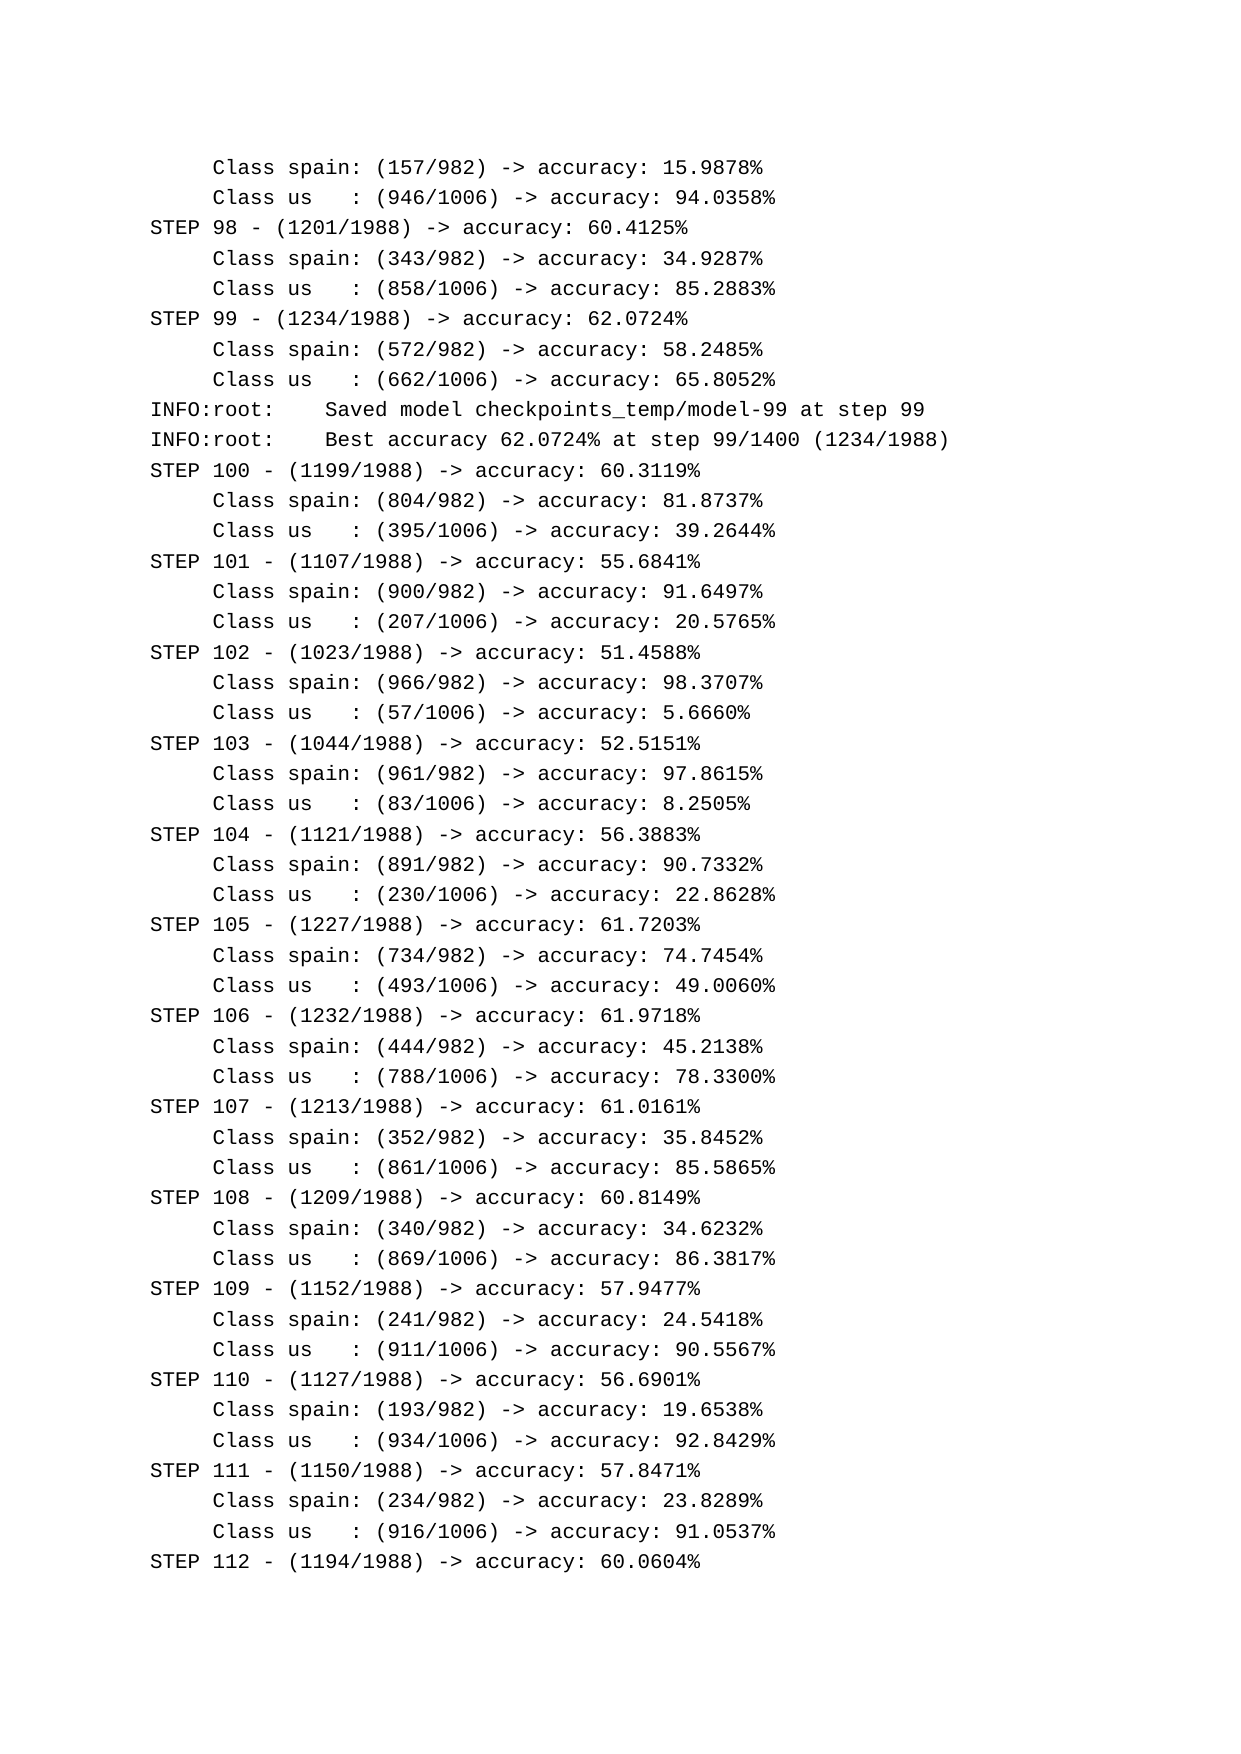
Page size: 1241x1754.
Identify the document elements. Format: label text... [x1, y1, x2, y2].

text Class spain: (193/982) -> accuracy: 19.6538% [150, 1393, 1090, 1423]
text Class us : (395/1006) -> accuracy: 39.2644% [150, 514, 1090, 544]
text INFO:root: Saved model checkpoints_temp/model-99 at step 99 [150, 392, 1090, 423]
text Class spain: (340/982) -> accuracy: 34.6232% [150, 1211, 1090, 1241]
text STEP 111 - (1150/1988) -> accuracy: 57.8471% [150, 1453, 1090, 1484]
text Class spain: (572/982) -> accuracy: 58.2485% [150, 332, 1090, 362]
text Class us : (788/1006) -> accuracy: 78.3300% [150, 1059, 1090, 1090]
text STEP 105 - (1227/1988) -> accuracy: 61.7203% [150, 908, 1090, 938]
text STEP 102 - (1023/1988) -> accuracy: 51.4588% [150, 635, 1090, 665]
text Class us : (858/1006) -> accuracy: 85.2883% [150, 271, 1090, 302]
text STEP 98 - (1201/1988) -> accuracy: 60.4125% [150, 211, 1090, 241]
text Class us : (911/1006) -> accuracy: 90.5567% [150, 1332, 1090, 1362]
text Class spain: (444/982) -> accuracy: 45.2138% [150, 1029, 1090, 1059]
text STEP 100 - (1199/1988) -> accuracy: 60.3119% [150, 453, 1090, 483]
text Class spain: (891/982) -> accuracy: 90.7332% [150, 847, 1090, 877]
text Class spain: (157/982) -> accuracy: 15.9878% [150, 150, 1090, 180]
text INFO:root: Best accuracy 62.0724% at step 99/1400 (1234/1988) [150, 423, 1090, 453]
text Class us : (869/1006) -> accuracy: 86.3817% [150, 1241, 1090, 1272]
text Class us : (946/1006) -> accuracy: 94.0358% [150, 180, 1090, 211]
text Class us : (207/1006) -> accuracy: 20.5765% [150, 605, 1090, 635]
text STEP 108 - (1209/1988) -> accuracy: 60.8149% [150, 1181, 1090, 1211]
text Class spain: (343/982) -> accuracy: 34.9287% [150, 241, 1090, 271]
text STEP 103 - (1044/1988) -> accuracy: 52.5151% [150, 726, 1090, 756]
text Class us : (916/1006) -> accuracy: 91.0537% [150, 1514, 1090, 1544]
text Class us : (934/1006) -> accuracy: 92.8429% [150, 1423, 1090, 1453]
text STEP 107 - (1213/1988) -> accuracy: 61.0161% [150, 1090, 1090, 1120]
text Class us : (861/1006) -> accuracy: 85.5865% [150, 1150, 1090, 1181]
text Class spain: (234/982) -> accuracy: 23.8289% [150, 1484, 1090, 1514]
text Class spain: (900/982) -> accuracy: 91.6497% [150, 574, 1090, 605]
text STEP 110 - (1127/1988) -> accuracy: 56.6901% [150, 1362, 1090, 1393]
text STEP 99 - (1234/1988) -> accuracy: 62.0724% [150, 302, 1090, 332]
text Class us : (662/1006) -> accuracy: 65.8052% [150, 362, 1090, 392]
text STEP 101 - (1107/1988) -> accuracy: 55.6841% [150, 544, 1090, 574]
text Class us : (493/1006) -> accuracy: 49.0060% [150, 968, 1090, 999]
text Class us : (83/1006) -> accuracy: 8.2505% [150, 787, 1090, 817]
text Class spain: (804/982) -> accuracy: 81.8737% [150, 483, 1090, 514]
text STEP 112 - (1194/1988) -> accuracy: 60.0604% [150, 1544, 1090, 1575]
text Class spain: (352/982) -> accuracy: 35.8452% [150, 1120, 1090, 1150]
text Class spain: (734/982) -> accuracy: 74.7454% [150, 938, 1090, 968]
text STEP 109 - (1152/1988) -> accuracy: 57.9477% [150, 1272, 1090, 1302]
text Class spain: (966/982) -> accuracy: 98.3707% [150, 665, 1090, 696]
text Class us : (230/1006) -> accuracy: 22.8628% [150, 877, 1090, 908]
text Class us : (57/1006) -> accuracy: 5.6660% [150, 696, 1090, 726]
text STEP 104 - (1121/1988) -> accuracy: 56.3883% [150, 817, 1090, 847]
text Class spain: (241/982) -> accuracy: 24.5418% [150, 1302, 1090, 1332]
text Class spain: (961/982) -> accuracy: 97.8615% [150, 756, 1090, 787]
text STEP 106 - (1232/1988) -> accuracy: 61.9718% [150, 999, 1090, 1029]
